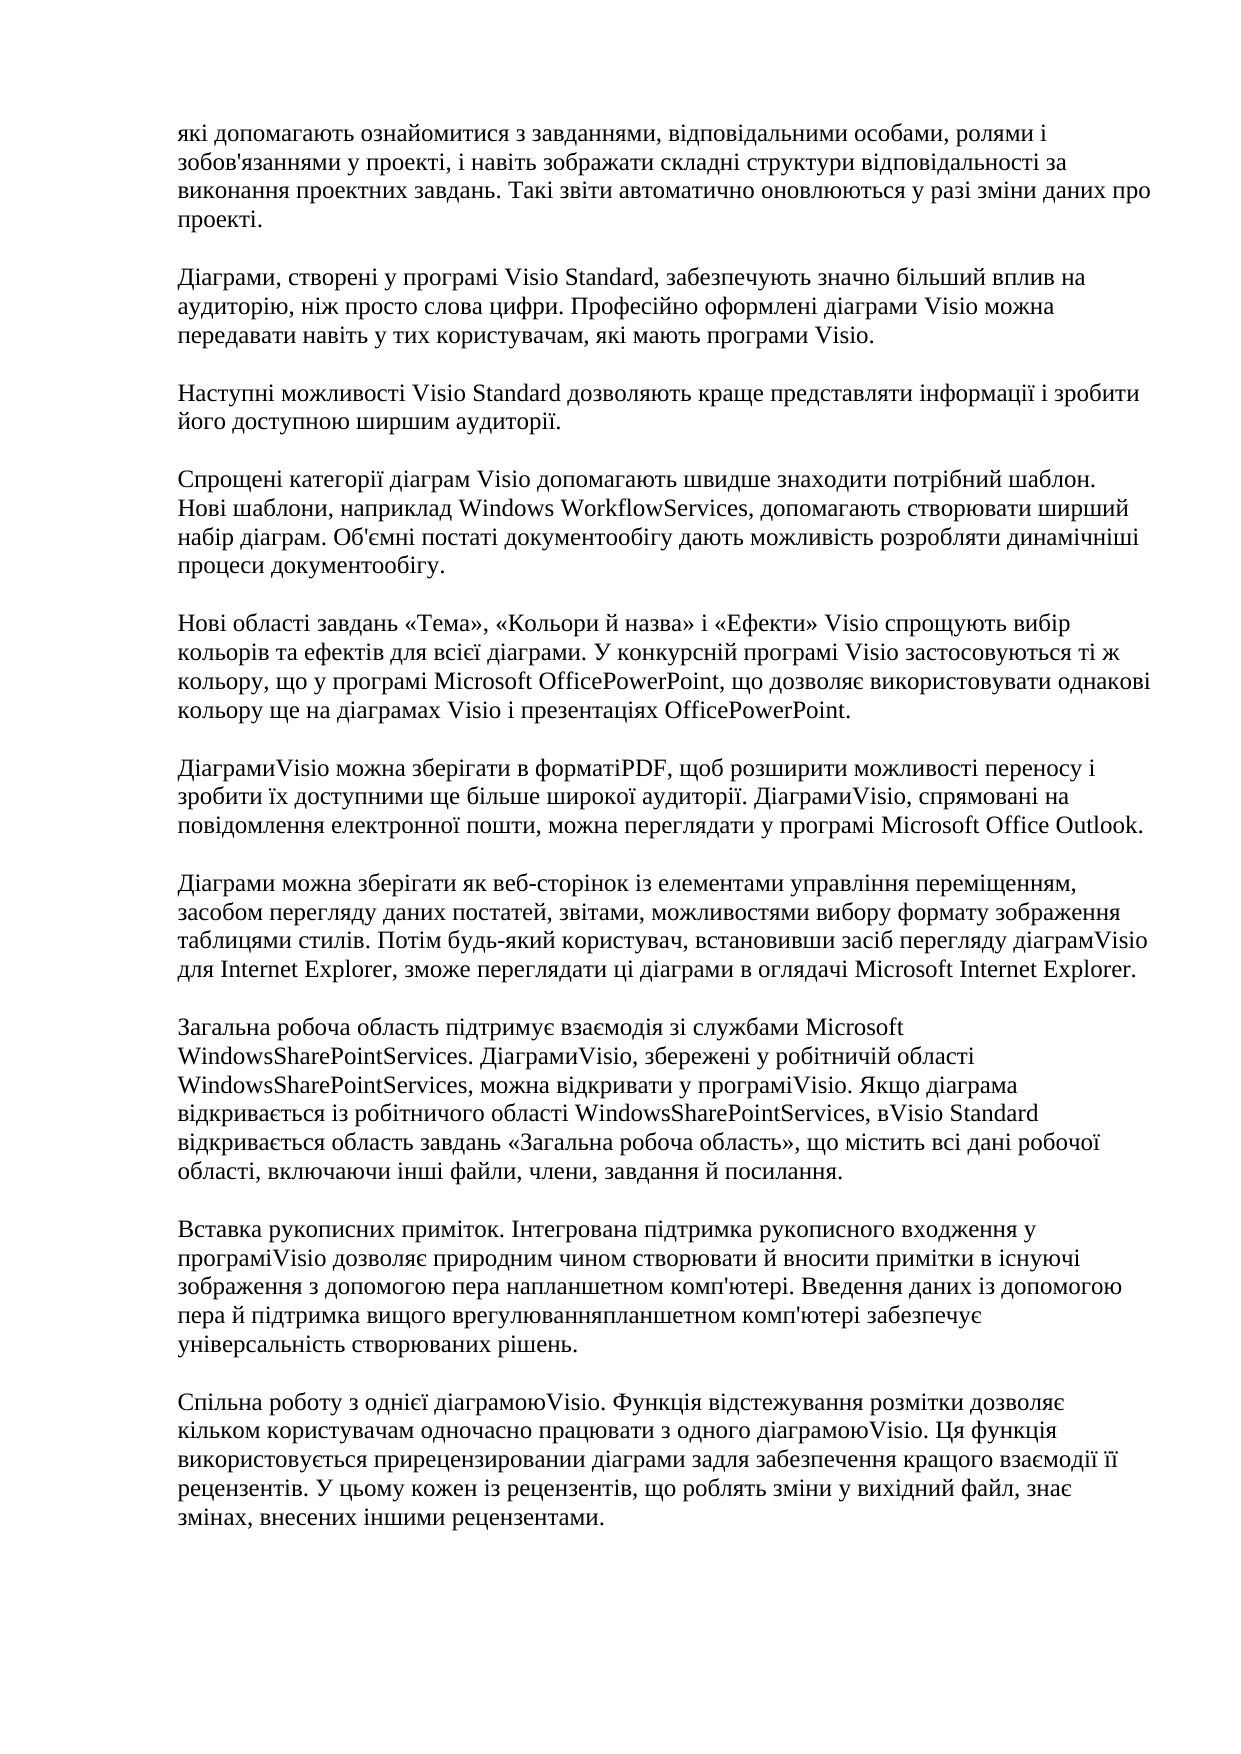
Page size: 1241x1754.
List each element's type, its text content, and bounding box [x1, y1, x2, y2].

text Спільна роботу з однієї діаграмоюVisio. Функція відстежування розмітки дозволяє кільком користувачам одночасно працювати з одного діаграмоюVisio. Ця функція використовується прирецензировании діаграми задля забезпечення кращого взаємодії її рецензентів. У цьому кожен із рецензентів, що роблять зміни у вихідний файл, знає змінах, внесених іншими рецензентами. [177, 1387, 1152, 1531]
text ДіаграмиVisio можна зберігати в форматіPDF, щоб розширити можливості переносу і зробити їх доступними ще більше широкої аудиторії. ДіаграмиVisio, спрямовані на повідомлення електронної пошти, можна переглядати у програмі Microsoft Office Outlook. [177, 753, 1152, 839]
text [177, 118, 1152, 233]
text Нові області завдань «Тема», «Кольори й назва» і «Ефекти» Visio спрощують вибір кольорів та ефектів для всієї діаграми. У конкурсній програмі Visio застосовуються ті ж кольору, що у програмі Microsoft OfficePowerPoint, що дозволяє використовувати однакові кольору ще на діаграмах Visio і презентаціях OfficePowerPoint. [177, 608, 1152, 723]
text Спрощені категорії діаграм Visio допомагають швидше знаходити потрібний шаблон. Нові шаблони, наприклад Windows WorkflowServices, допомагають створювати ширший набір діаграм. Об'ємні постаті документообігу дають можливість розробляти динамічніші процеси документообігу. [177, 464, 1152, 579]
text Наступні можливості Visio Standard дозволяють краще представляти інформації і зробити його доступною ширшим аудиторії. [177, 378, 1152, 435]
text Вставка рукописних приміток. Інтегрована підтримка рукописного входження у програміVisio дозволяє природним чином створювати й вносити примітки в існуючі зображення з допомогою пера напланшетном комп'ютері. Введення даних із допомогою пера й підтримка вищого врегулюванняпланшетном комп'ютері забезпечує універсальність створюваних рішень. [177, 1214, 1152, 1358]
text Діаграми, створені у програмі Visio Standard, забезпечують значно більший вплив на аудиторію, ніж просто слова цифри. Професійно оформлені діаграми Visio можна передавати навіть у тих користувачам, які мають програми Visio. [177, 262, 1152, 348]
text Загальна робоча область підтримує взаємодія зі службами Microsoft WindowsSharePointServices. ДіаграмиVisio, збережені у робітничій області WindowsSharePointServices, можна відкривати у програміVisio. Якщо діаграма відкривається із робітничого області WindowsSharePointServices, вVisio Standard відкривається область завдань «Загальна робоча область», що містить всі дані робочої області, включаючи інші файли, члени, завдання й посилання. [177, 1012, 1152, 1185]
text Діаграми можна зберігати як веб-сторінок із елементами управління переміщенням, засобом перегляду даних постатей, звітами, можливостями вибору формату зображення таблицями стилів. Потім будь-який користувач, встановивши засіб перегляду діаграмVisio для Internet Explorer, зможе переглядати ці діаграми в оглядачі Microsoft Internet Explorer. [177, 868, 1152, 983]
